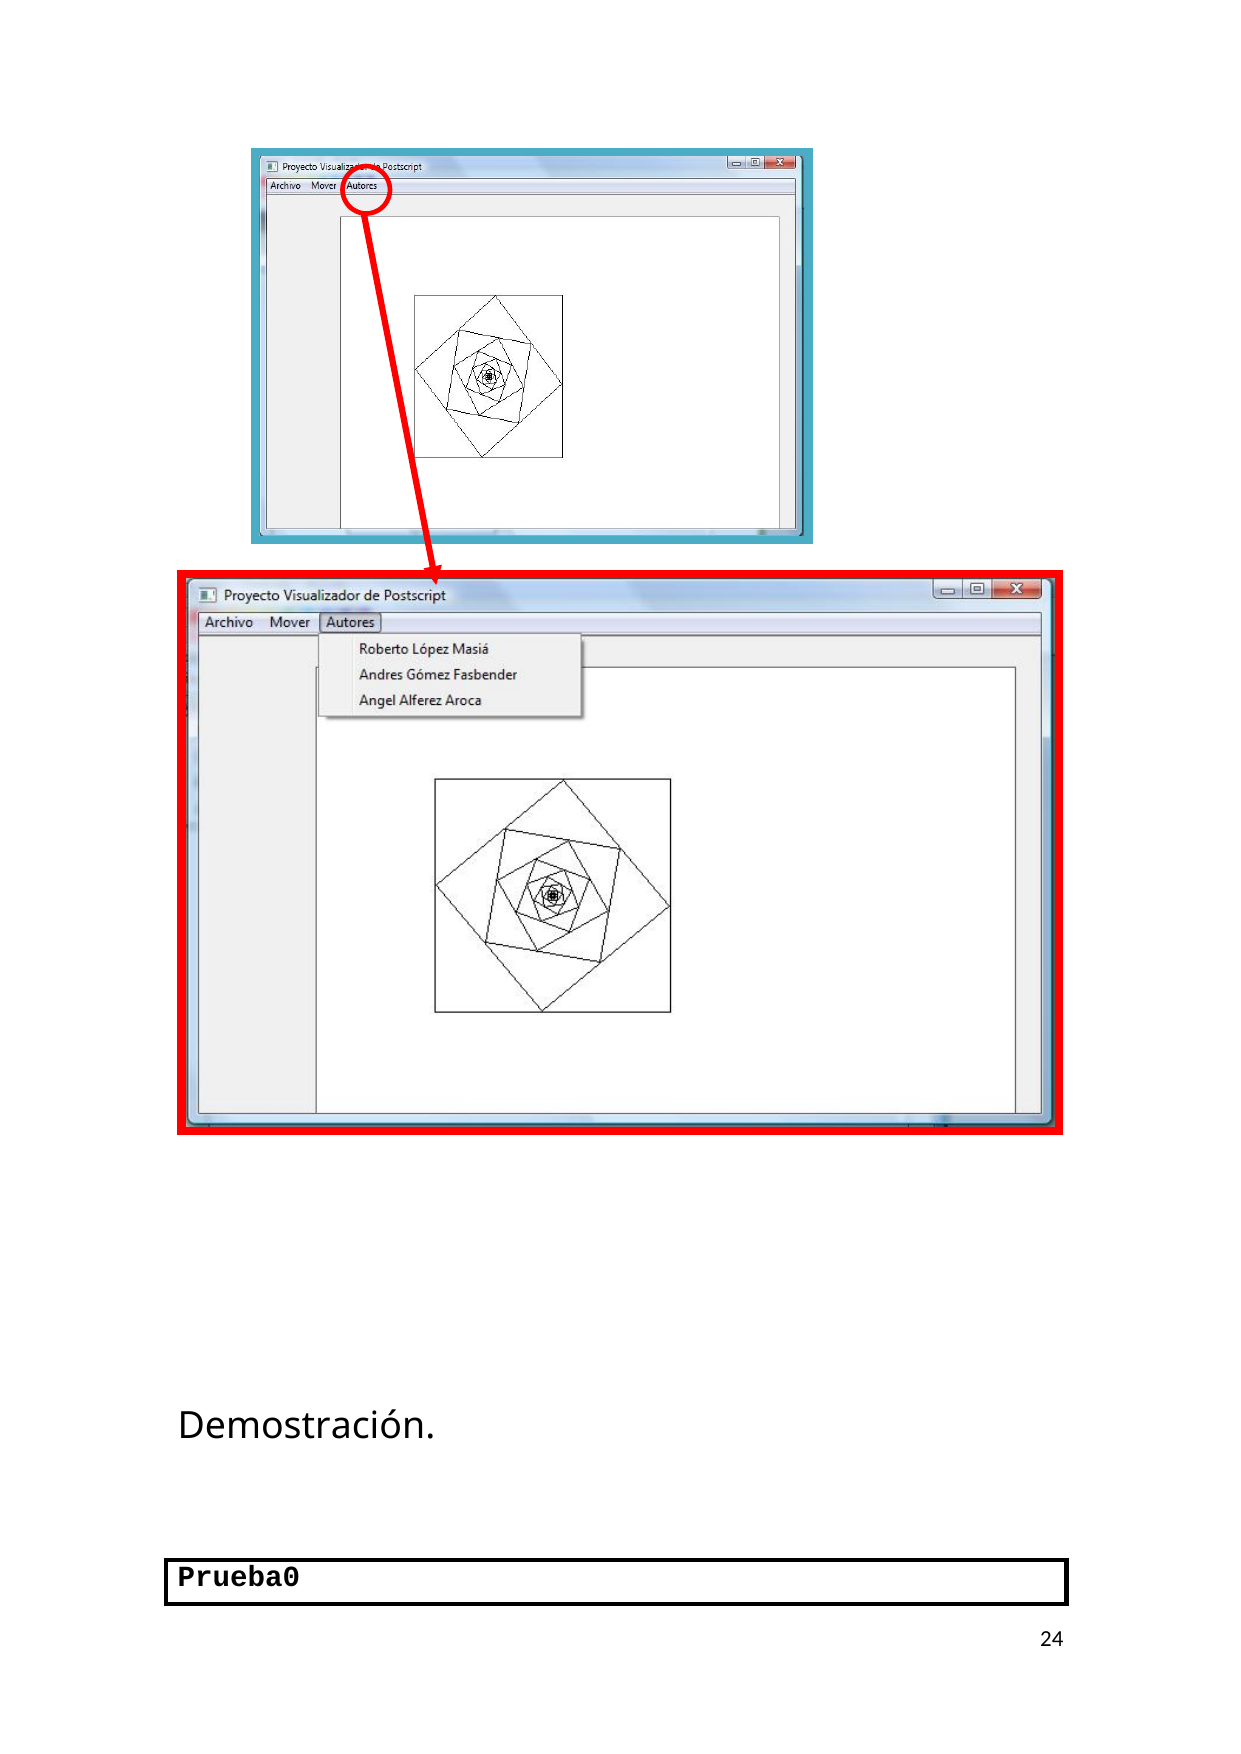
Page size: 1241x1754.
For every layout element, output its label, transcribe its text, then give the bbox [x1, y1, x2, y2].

text Demostración. [177, 1399, 1063, 1450]
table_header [168, 1562, 1064, 1602]
picture [186, 578, 1055, 1127]
picture [259, 156, 804, 536]
picture [345, 169, 387, 211]
